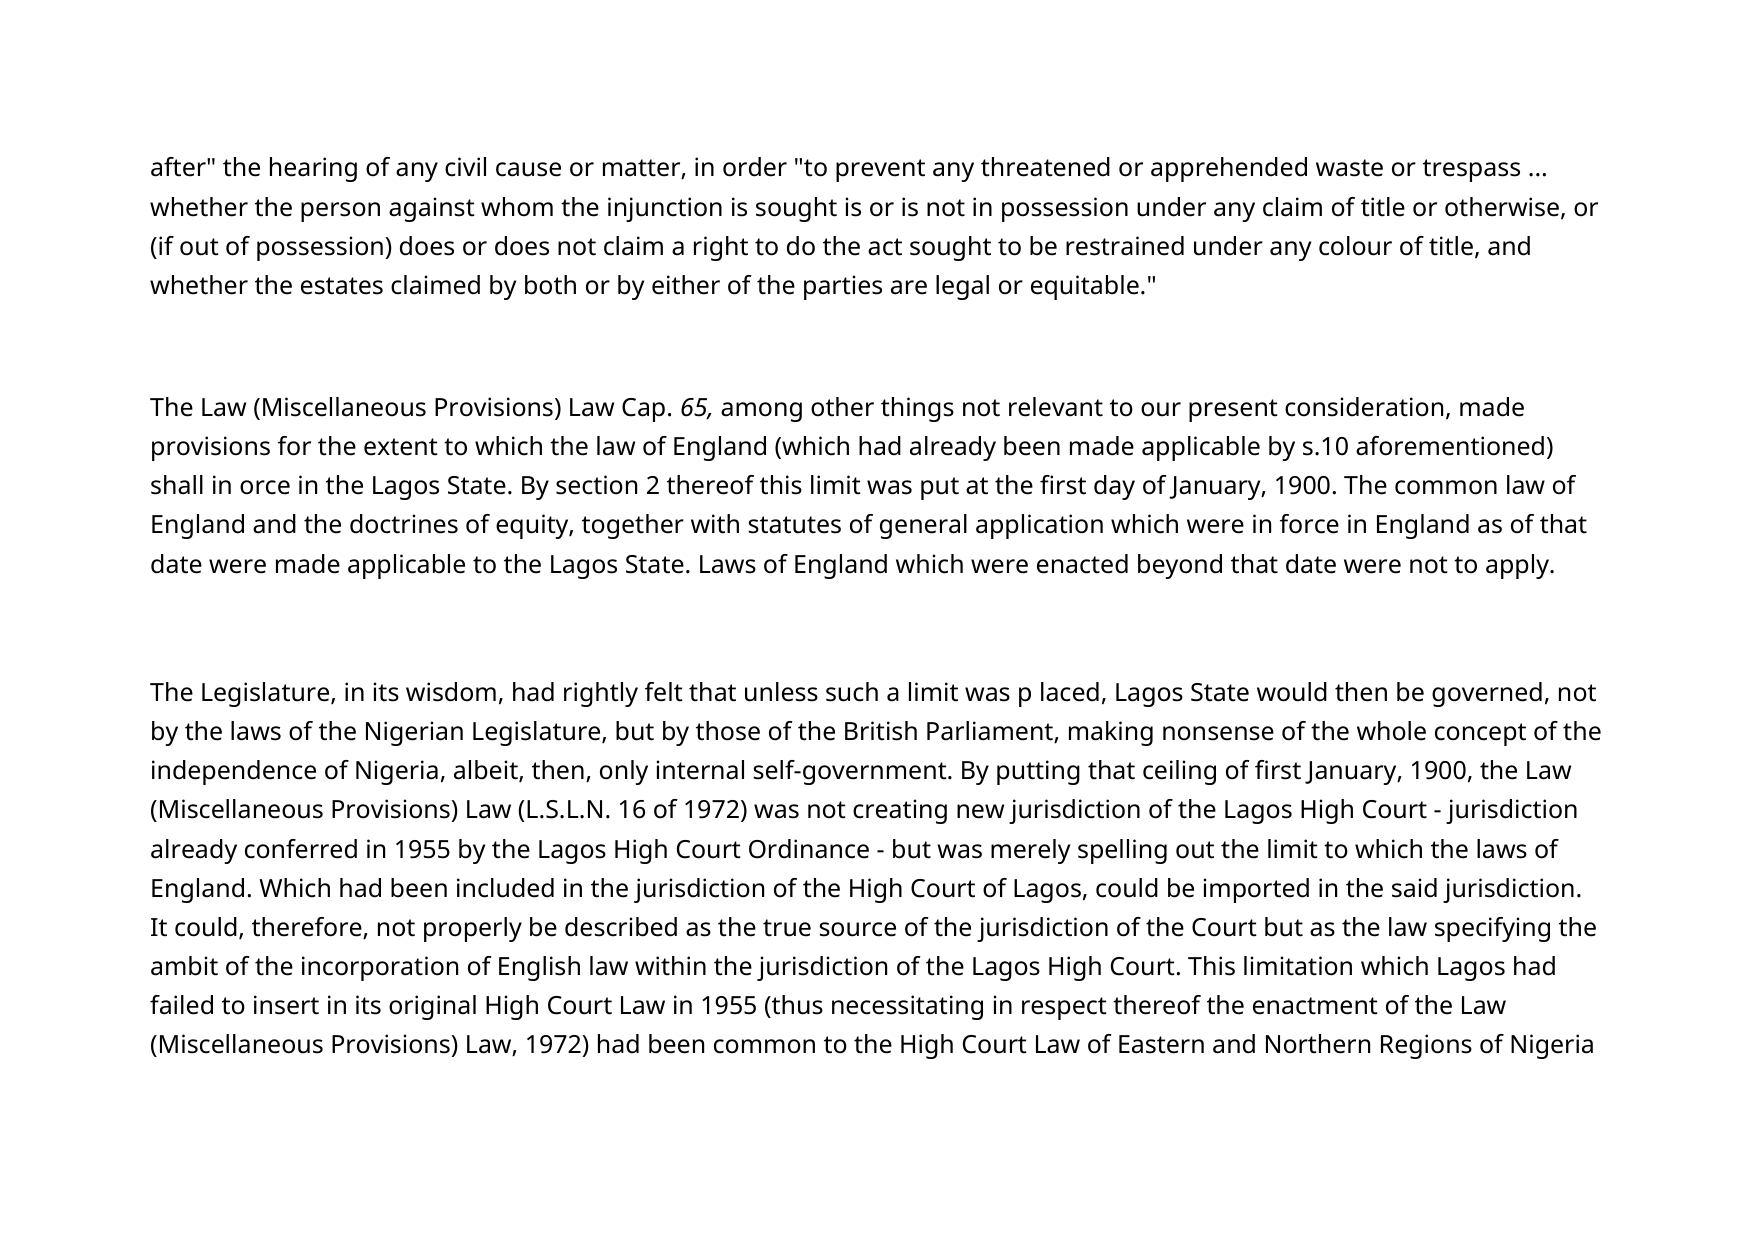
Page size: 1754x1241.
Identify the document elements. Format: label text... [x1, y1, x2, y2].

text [150, 675, 1604, 1061]
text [150, 150, 1604, 302]
text The Law (Miscellaneous Provisions) Law Cap. 65, among other things not relevant to our present consideration, made provisions for the extent to which the law of England (which had already been made applicable by s.10 aforementioned) shall in orce in the Lagos State. By section 2 thereof this limit was put at the first day of January, 1900. The common law of England and the doctrines of equity, together with statutes of general application which were in force in England as of that date were made applicable to the Lagos State. Laws of England which were enacted beyond that date were not to apply. [150, 390, 1604, 580]
